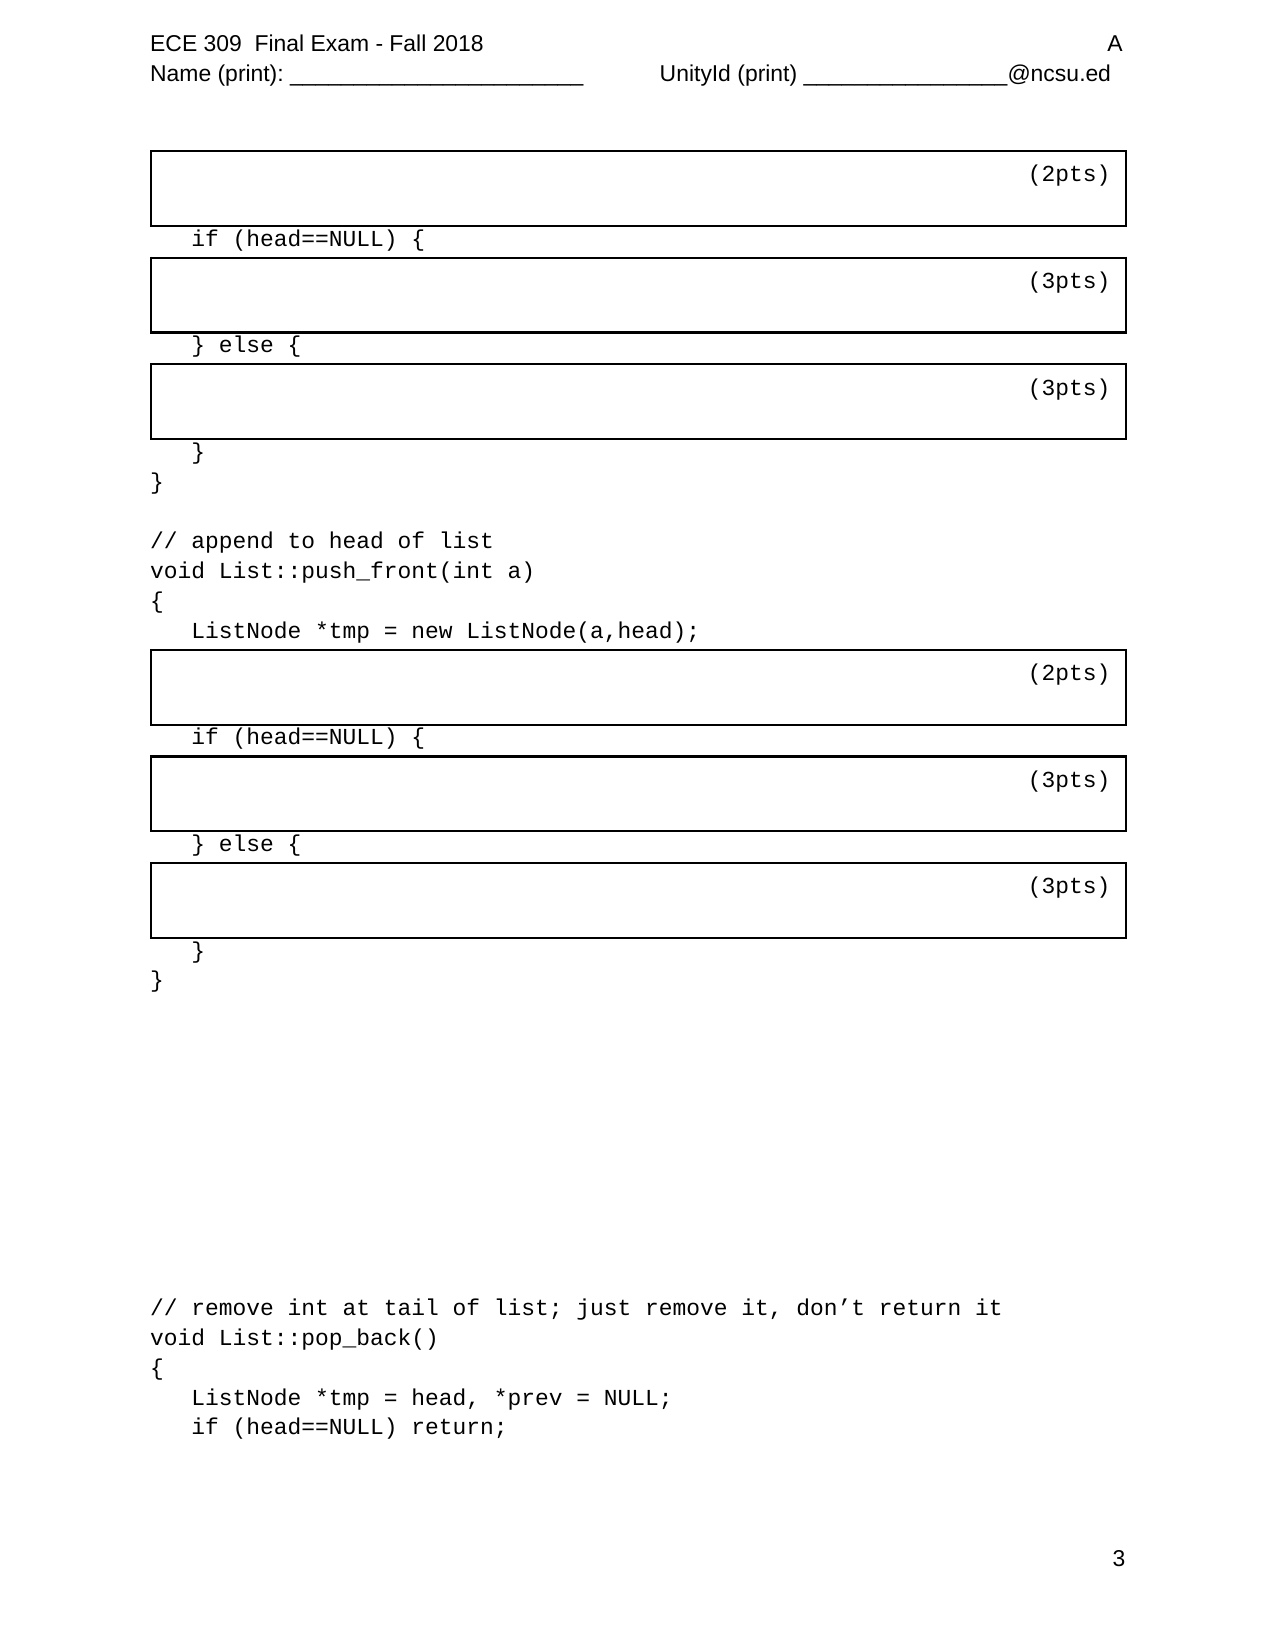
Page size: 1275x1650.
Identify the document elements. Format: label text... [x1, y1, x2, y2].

text } [150, 969, 1125, 995]
text { [150, 589, 1125, 615]
text } else { [150, 334, 1125, 359]
text } [150, 440, 1125, 466]
text ListNode *tmp = head, *prev = NULL; [150, 1386, 1125, 1412]
text // append to head of list [150, 529, 1125, 556]
table_header (3pts) [152, 758, 1125, 830]
text } [150, 939, 1125, 965]
text } [150, 470, 1125, 496]
text if (head==NULL) { [150, 227, 1125, 253]
text if (head==NULL) { [150, 726, 1125, 752]
table_header (3pts) [152, 365, 1125, 438]
text } else { [150, 832, 1125, 858]
text { [150, 1356, 1125, 1382]
text if (head==NULL) return; [150, 1416, 1125, 1442]
text void List::pop_back() [150, 1326, 1125, 1352]
text // remove int at tail of list; just remove it, don’t return it [150, 1296, 1125, 1322]
text void List::push_front(int a) [150, 559, 1125, 585]
table_header (3pts) [152, 259, 1125, 331]
text ListNode *tmp = new ListNode(a,head); [150, 619, 1125, 645]
table_header (2pts) [152, 152, 1125, 225]
table_header (3pts) [152, 864, 1125, 937]
table_header (2pts) [152, 651, 1125, 723]
